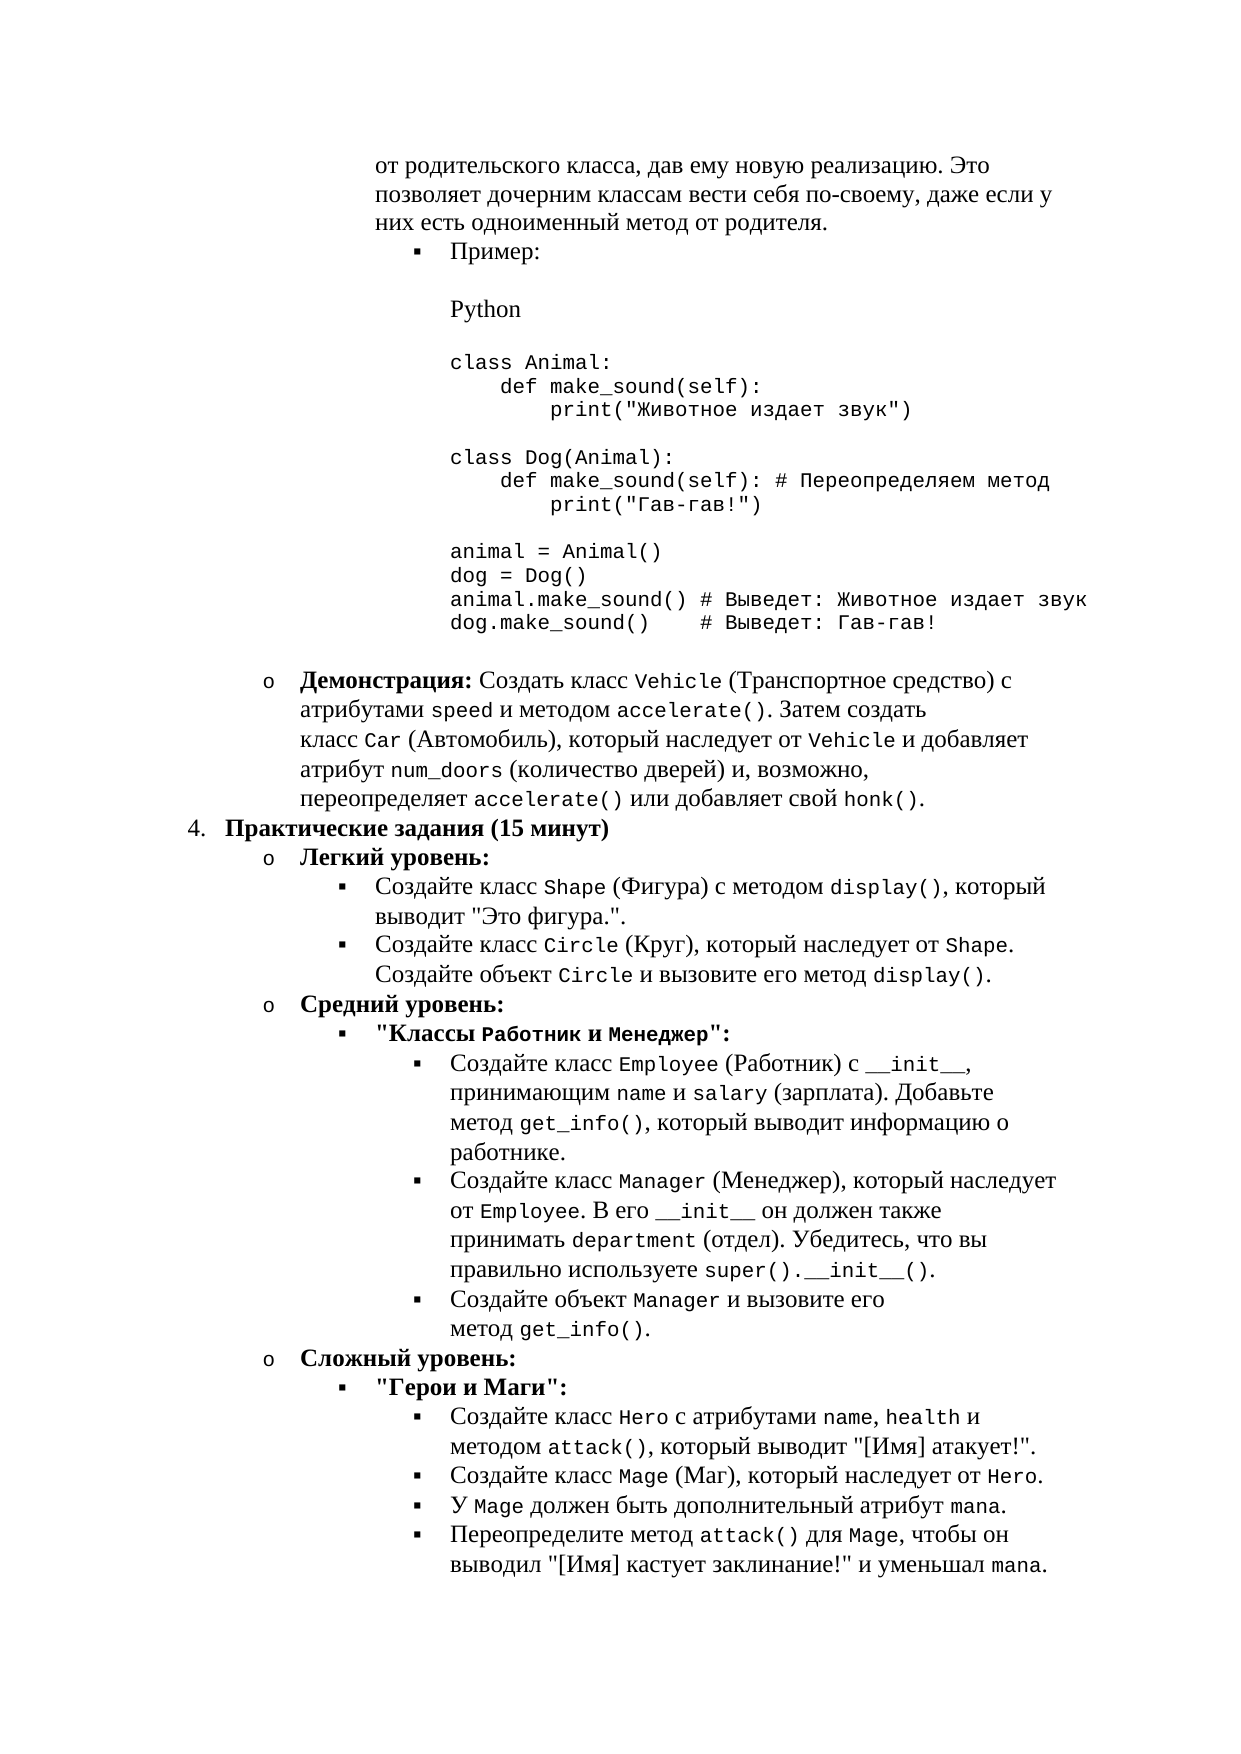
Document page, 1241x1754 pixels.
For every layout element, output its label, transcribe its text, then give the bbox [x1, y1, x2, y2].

text dog.make_sound() # Выведет: Гав-гав! [450, 612, 1090, 636]
list Практические задания (15 минут) [187, 813, 1090, 842]
list Создайте класс Manager (Менеджер), который наследует от Employee. В его __init__ он должен также принимать department (отдел). Убедитесь, что вы правильно используете super().__init__(). [412, 1165, 1090, 1284]
list У Mage должен быть дополнительный атрибут mana. [412, 1490, 1090, 1519]
list Создайте класс Mage (Маг), который наследует от Hero. [412, 1460, 1090, 1490]
list Сложный уровень: [262, 1343, 1090, 1372]
list Создайте класс Hero с атрибутами name, health и методом attack(), который выводит "[Имя] атакует!". [412, 1401, 1090, 1460]
text Python [450, 294, 1090, 323]
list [337, 150, 1090, 236]
text def make_sound(self): # Переопределяем метод [450, 470, 1090, 494]
list "Классы Работник и Менеджер": [337, 1018, 1090, 1048]
list Создайте объект Manager и вызовите его метод get_info(). [412, 1284, 1090, 1343]
text print("Гав-гав!") [450, 494, 1090, 518]
list Создайте класс Shape (Фигура) с методом display(), который выводит "Это фигура.". [337, 871, 1090, 929]
text print("Животное издает звук") [450, 399, 1090, 423]
text animal = Animal() [450, 541, 1090, 565]
list Легкий уровень: [262, 842, 1090, 871]
list Средний уровень: [262, 989, 1090, 1018]
list "Герои и Маги": [337, 1372, 1090, 1401]
list Демонстрация: Создать класс Vehicle (Транспортное средство) с атрибутами speed и методом accelerate(). Затем создать класс Car (Автомобиль), который наследует от Vehicle и добавляет атрибут num_doors (количество дверей) и, возможно, переопределяет accelerate() или добавляет свой honk(). [262, 665, 1090, 813]
text class Dog(Animal): [450, 447, 1090, 470]
text class Animal: [450, 352, 1090, 376]
text dog = Dog() [450, 565, 1090, 588]
list Создайте класс Circle (Круг), который наследует от Shape. Создайте объект Circle и вызовите его метод display(). [337, 929, 1090, 989]
text animal.make_sound() # Выведет: Животное издает звук [450, 588, 1090, 612]
list Переопределите метод attack() для Mage, чтобы он выводил "[Имя] кастует заклинание!" и уменьшал mana. [412, 1519, 1090, 1579]
list Создайте класс Employee (Работник) с __init__, принимающим name и salary (зарплата). Добавьте метод get_info(), который выводит информацию о работнике. [412, 1048, 1090, 1165]
text def make_sound(self): [450, 376, 1090, 399]
list Пример: [412, 236, 1090, 265]
